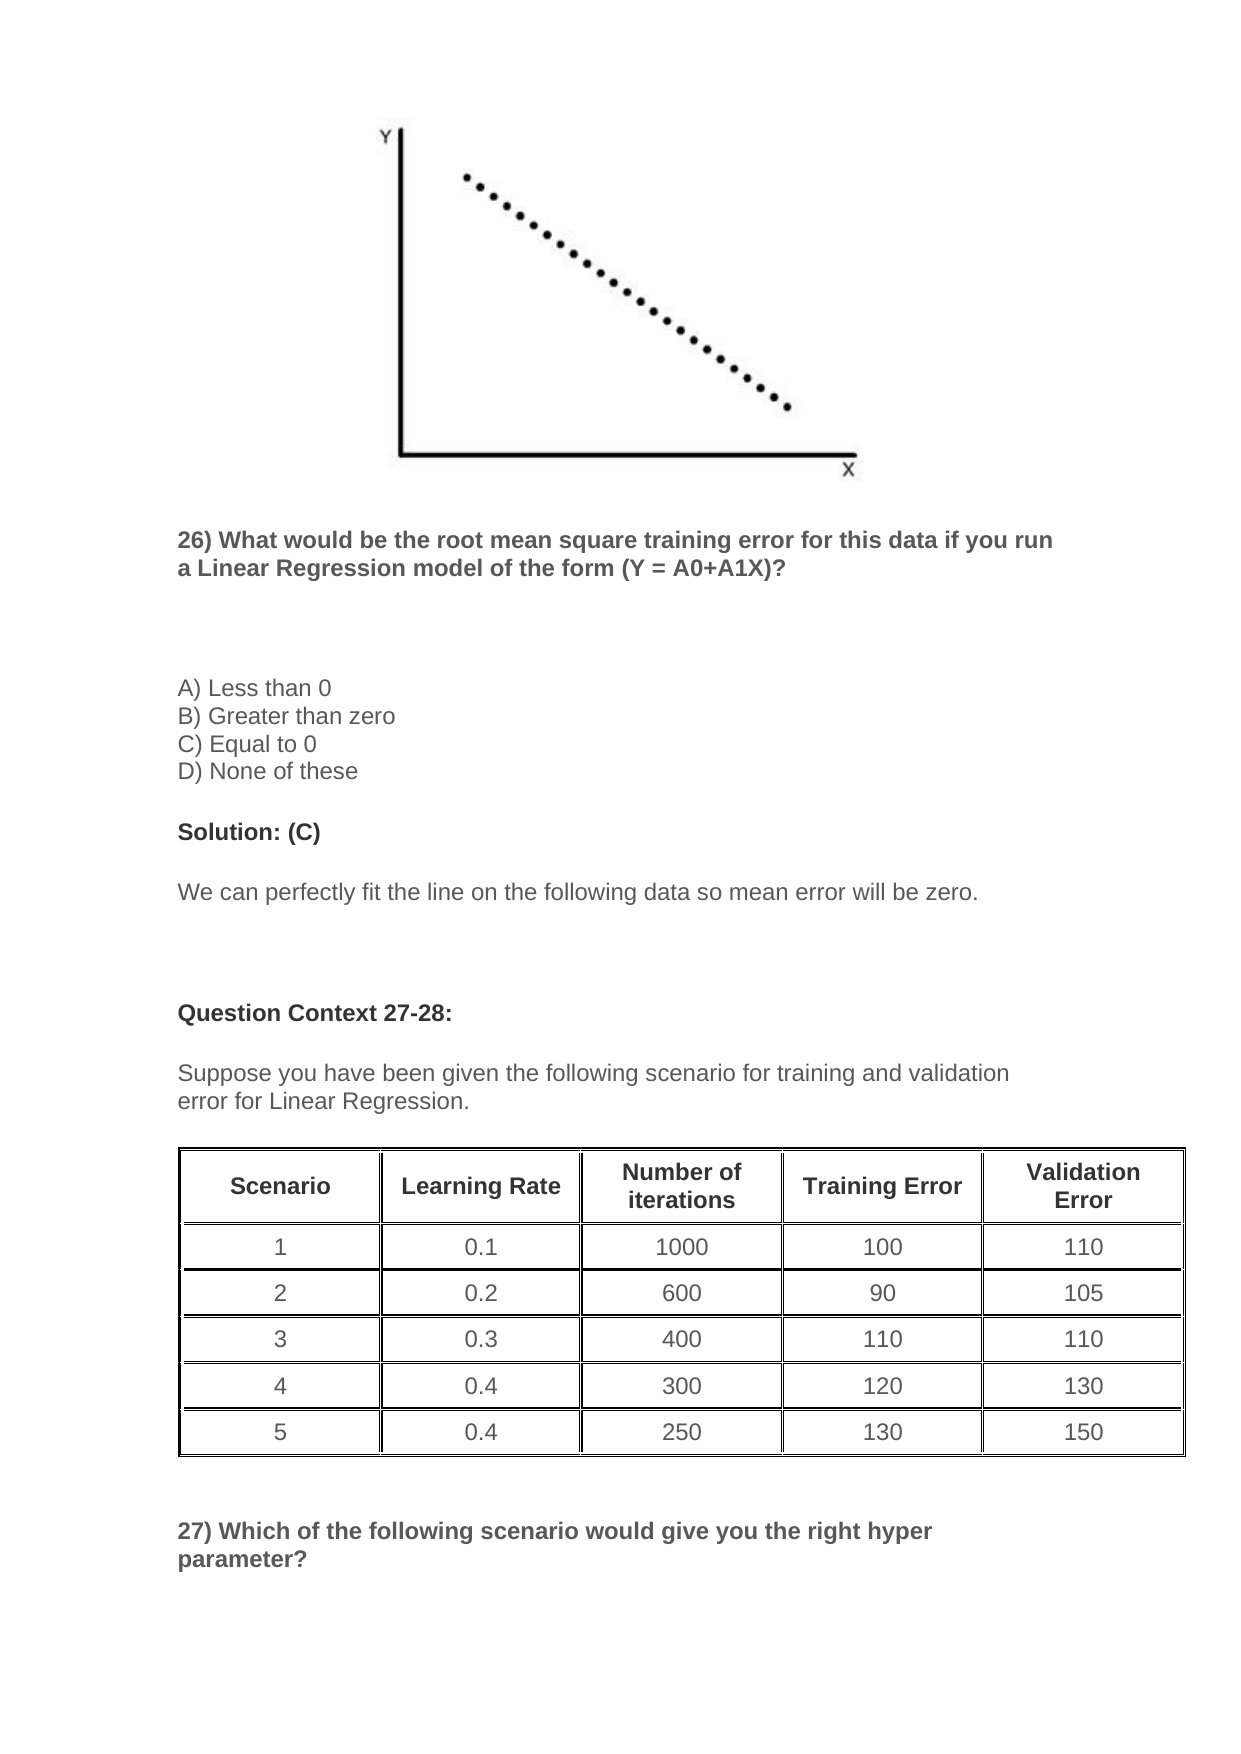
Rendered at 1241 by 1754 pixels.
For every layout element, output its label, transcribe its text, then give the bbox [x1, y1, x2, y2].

table_header Training Error [783, 1151, 983, 1221]
table_header Validation Error [983, 1151, 1183, 1221]
table_cell 1 [181, 1221, 379, 1268]
table_header Scenario [181, 1149, 381, 1221]
table_cell 130 [983, 1361, 1184, 1407]
table_cell 110 [984, 1314, 1183, 1361]
text A) Less than 0 B) Greater than zero C) Equal to 0 D) None of these [177, 674, 1063, 785]
table_cell 105 [984, 1268, 1184, 1314]
table_cell 0.3 [383, 1318, 579, 1361]
table_cell 150 [983, 1407, 1183, 1454]
table_cell 110 [984, 1221, 1183, 1268]
table_cell 120 [784, 1364, 981, 1407]
picture [375, 118, 865, 494]
table_header Learning Rate [381, 1149, 581, 1221]
table_cell 300 [583, 1364, 781, 1407]
table_cell 1000 [583, 1225, 781, 1268]
table_cell 250 [581, 1411, 782, 1454]
text Question Context 27-28: [177, 999, 1063, 1026]
text Suppose you have been given the following scenario for training and validation error for Linear Regression. [177, 1059, 1063, 1114]
table_cell 0.4 [383, 1364, 579, 1407]
table_cell 0.1 [383, 1225, 579, 1268]
table_cell 400 [583, 1318, 781, 1361]
table_cell 4 [180, 1361, 381, 1407]
table_cell 2 [180, 1268, 379, 1314]
table_cell 5 [181, 1407, 381, 1454]
table_cell 600 [583, 1271, 781, 1314]
table_cell 0.2 [383, 1271, 579, 1314]
table_cell 3 [181, 1314, 379, 1361]
table_cell 0.4 [381, 1407, 581, 1454]
table_cell 130 [783, 1411, 983, 1454]
text 26) What would be the root mean square training error for this data if you run a Linear Regression model of the form (Y = A0+A1X)? [177, 526, 1063, 581]
table_cell 100 [784, 1225, 981, 1268]
table_header Number of iterations [581, 1151, 782, 1221]
text Solution: (C) [177, 818, 1063, 845]
text 27) Which of the following scenario would give you the right hyper parameter? [177, 1517, 1063, 1572]
text We can perfectly fit the line on the following data so mean error will be zero. [177, 878, 1063, 906]
table_cell 110 [784, 1318, 981, 1361]
table_cell 90 [784, 1271, 981, 1314]
